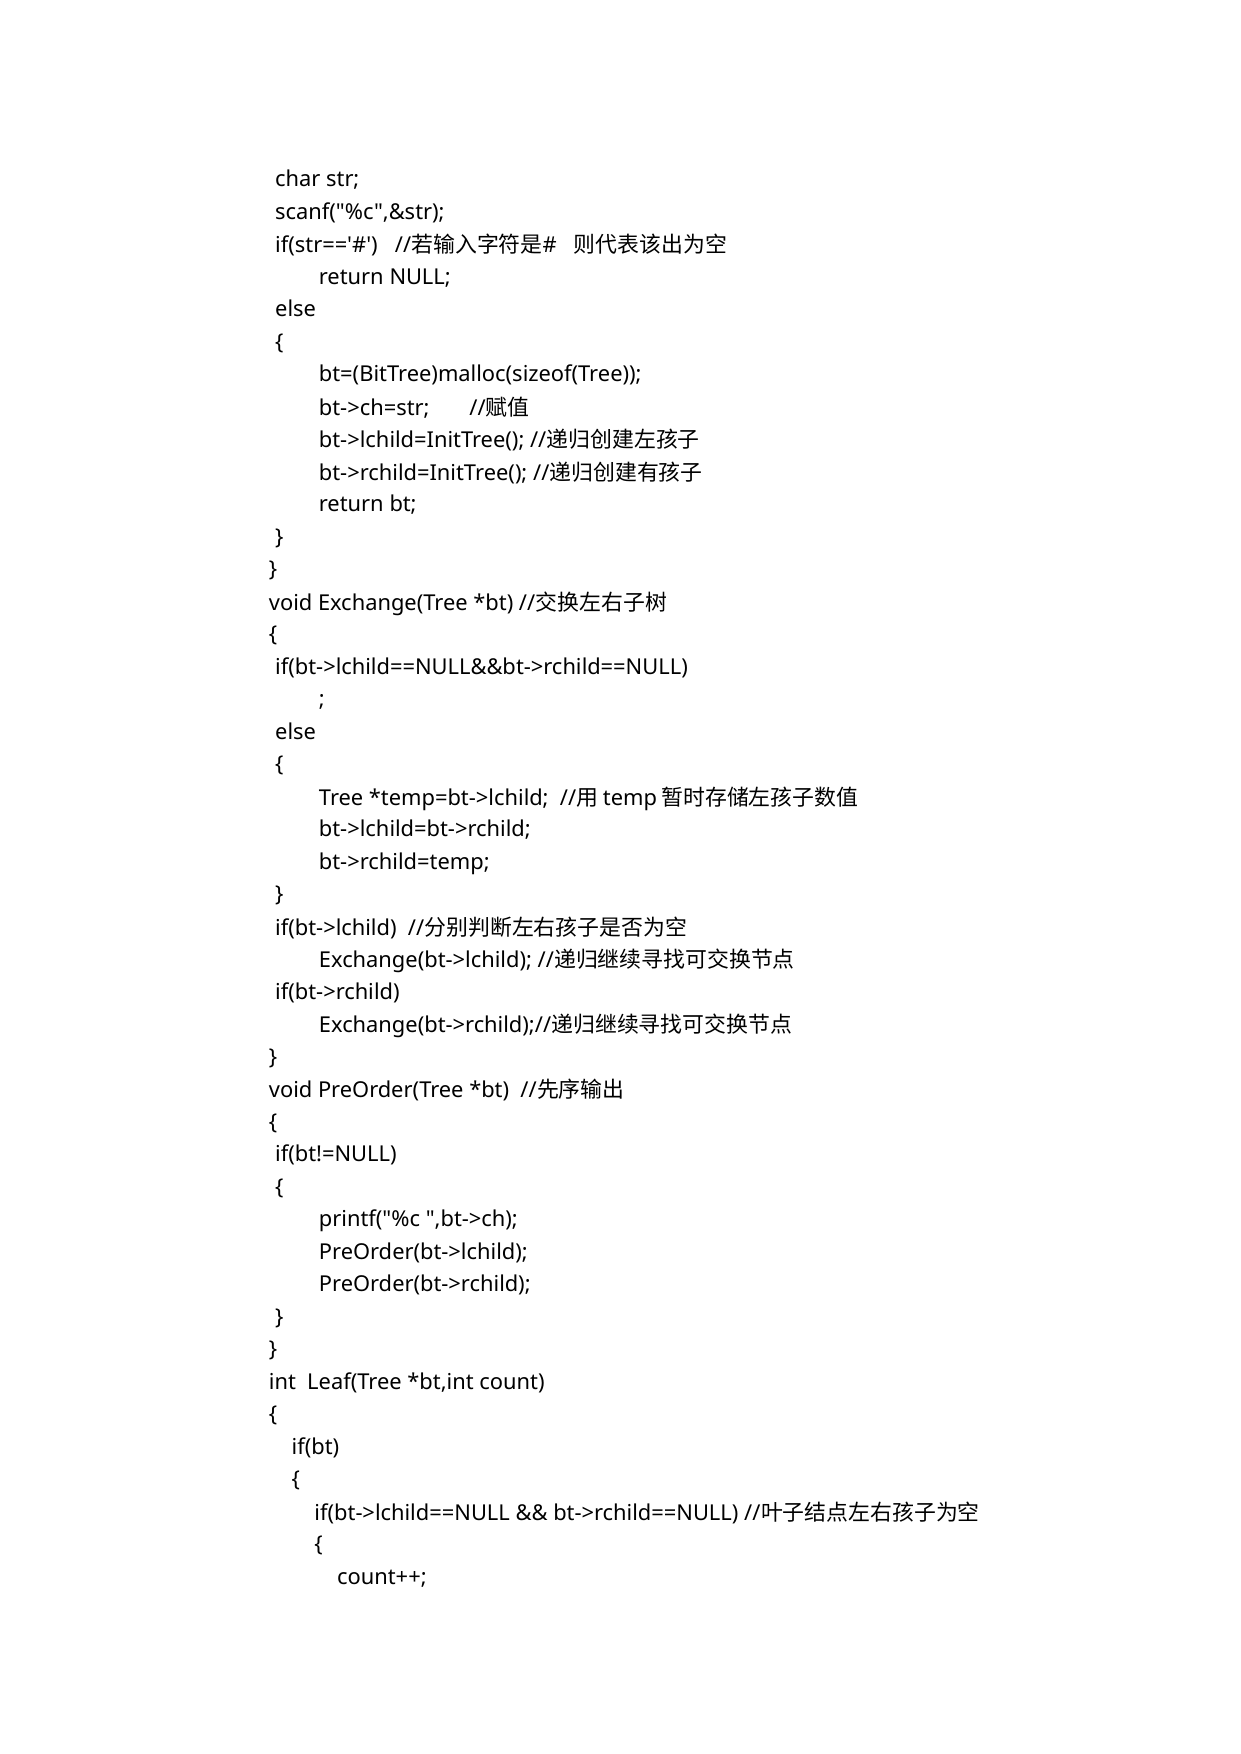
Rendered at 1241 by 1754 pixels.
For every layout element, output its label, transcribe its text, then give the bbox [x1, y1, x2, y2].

list if(bt->lchild) //分别判断左右孩子是否为空 [225, 909, 1053, 942]
list if(bt!=NULL) [225, 1137, 1053, 1169]
list int Leaf(Tree *bt,int count) [225, 1364, 1053, 1397]
list bt->rchild=InitTree(); //递归创建有孩子 [225, 454, 1053, 487]
list } [225, 519, 1053, 552]
list bt=(BitTree)malloc(sizeof(Tree)); [225, 357, 1053, 389]
list return NULL; [225, 259, 1053, 292]
list void Exchange(Tree *bt) //交换左右子树 [225, 584, 1053, 617]
list } [225, 1039, 1053, 1072]
list { [225, 617, 1053, 649]
list } [225, 552, 1053, 584]
list { [225, 1104, 1053, 1137]
list bt->lchild=InitTree(); //递归创建左孩子 [225, 422, 1053, 454]
list Tree *temp=bt->lchild; //用temp暂时存储左孩子数值 [225, 779, 1053, 812]
list { [225, 1169, 1053, 1202]
list void PreOrder(Tree *bt) //先序输出 [225, 1072, 1053, 1104]
list else [225, 292, 1053, 324]
list else [225, 714, 1053, 747]
list { [225, 1462, 1053, 1494]
list scanf("%c",&str); [225, 194, 1053, 227]
list { [225, 1397, 1053, 1429]
list printf("%c ",bt->ch); [225, 1202, 1053, 1234]
list PreOrder(bt->lchild); [225, 1234, 1053, 1267]
list ; [225, 682, 1053, 714]
list Exchange(bt->lchild); //递归继续寻找可交换节点 [225, 942, 1053, 974]
list } [225, 1299, 1053, 1332]
list { [225, 1527, 1053, 1559]
list { [225, 747, 1053, 779]
list Exchange(bt->rchild);//递归继续寻找可交换节点 [225, 1007, 1053, 1039]
list if(bt->lchild==NULL&&bt->rchild==NULL) [225, 649, 1053, 682]
list if(bt->lchild==NULL && bt->rchild==NULL) //叶子结点左右孩子为空 [225, 1494, 1053, 1527]
list bt->ch=str; //赋值 [225, 389, 1053, 422]
list bt->lchild=bt->rchild; [225, 812, 1053, 844]
list if(bt) [225, 1429, 1053, 1462]
list } [225, 1332, 1053, 1364]
list char str; [225, 162, 1053, 194]
list return bt; [225, 487, 1053, 519]
list count++; [225, 1559, 1053, 1592]
list { [225, 324, 1053, 357]
list PreOrder(bt->rchild); [225, 1267, 1053, 1299]
list if(bt->rchild) [225, 974, 1053, 1007]
list } [225, 877, 1053, 909]
list bt->rchild=temp; [225, 844, 1053, 877]
list if(str=='#') //若输入字符是# 则代表该出为空 [225, 227, 1053, 259]
